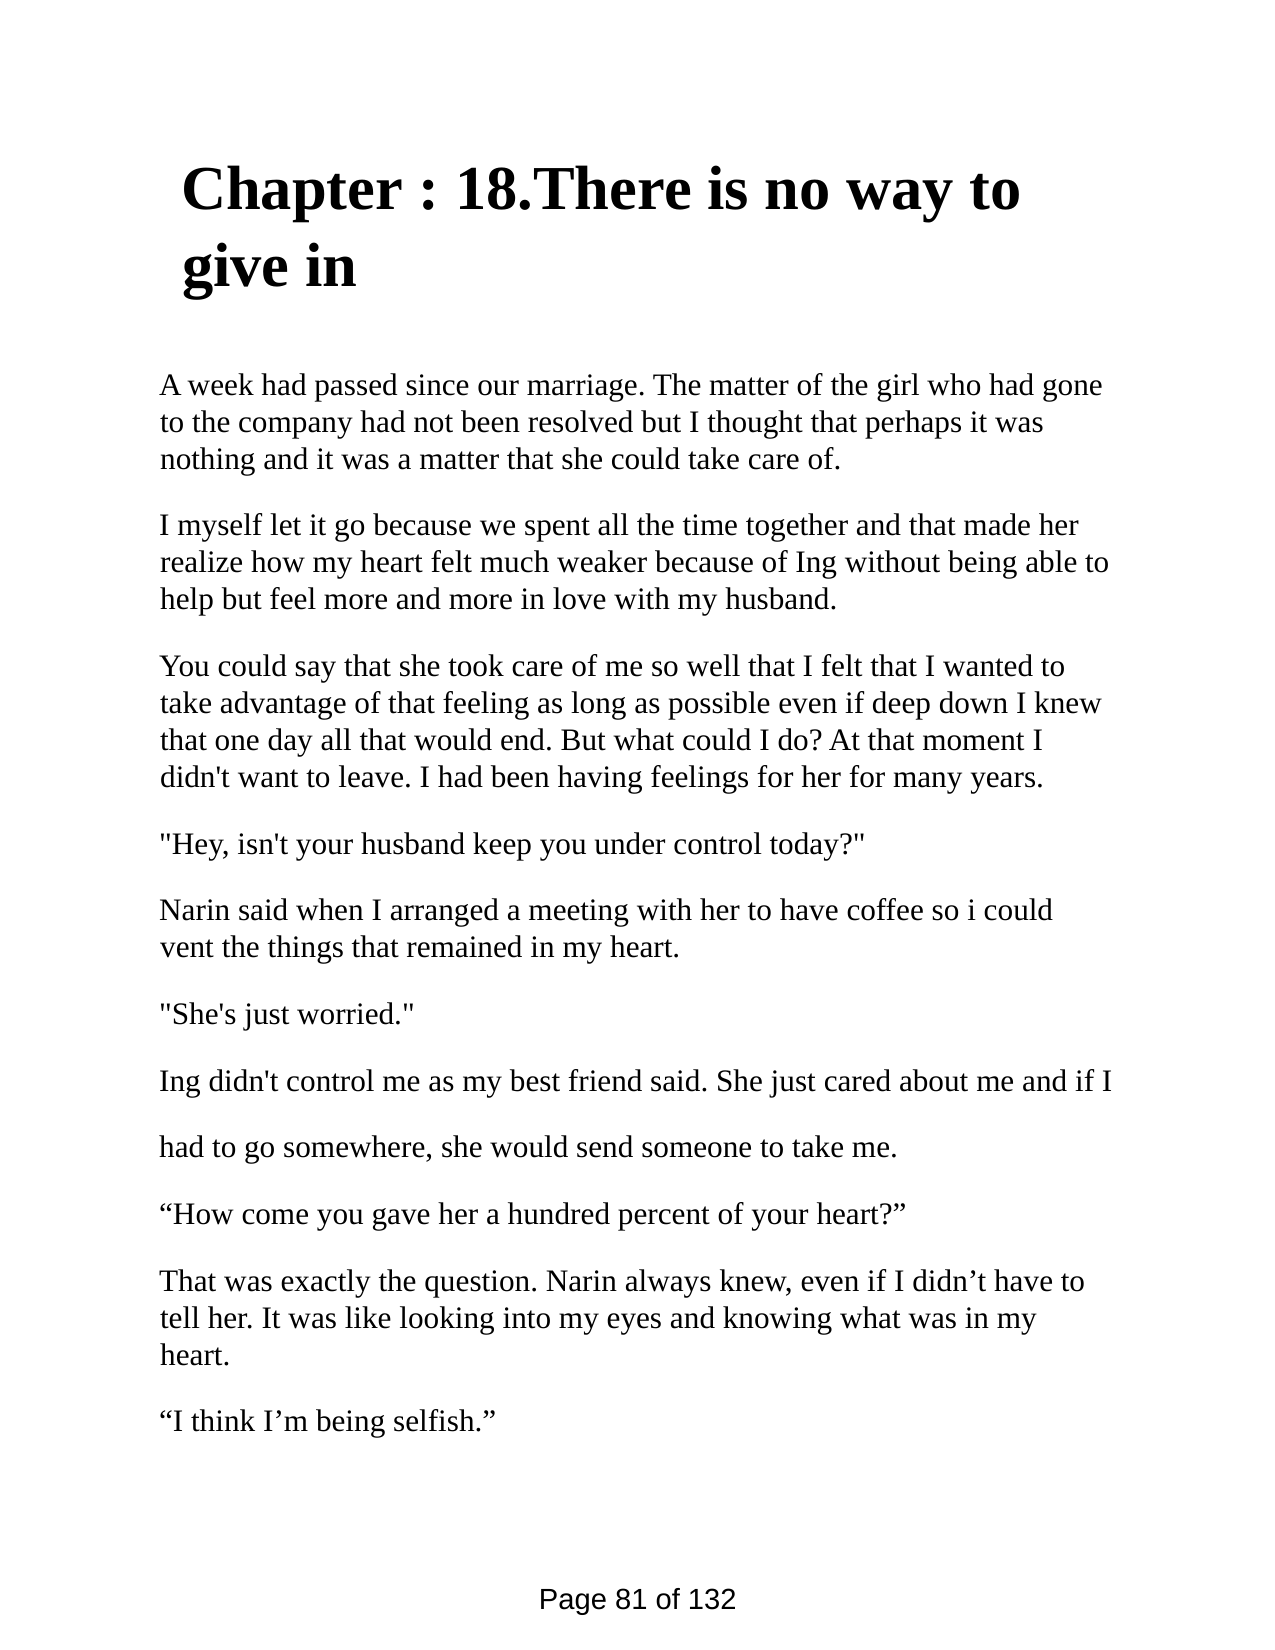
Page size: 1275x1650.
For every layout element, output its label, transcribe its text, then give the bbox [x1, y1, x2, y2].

text Narin said when I arranged a meeting with her to have coffee so i could vent the things that remained in my heart. [159, 892, 1113, 964]
text Ing didn't control me as my best friend said. She just cared about me and if I [159, 1062, 1113, 1098]
text You could say that she took care of me so well that I felt that I wanted to take advantage of that feeling as long as possible even if deep down I knew that one day all that would end. But what could I do? At that moment I didn't want to leave. I had been having feelings for her for many years. [159, 647, 1113, 794]
text “How come you gave her a hundred percent of your heart?” [159, 1195, 1113, 1231]
text I myself let it go because we spent all the time together and that made her realize how my heart felt much weaker because of Ing without being able to help but feel more and more in love with my husband. [159, 507, 1113, 617]
text “I think I’m being selfish.” [159, 1402, 1113, 1438]
text That was exactly the question. Narin always knew, even if I didn’t have to tell her. It was like looking into my eyes and knowing what was in my heart. [159, 1262, 1113, 1372]
text "She's just worried." [159, 995, 1113, 1031]
text A week had passed since our marriage. The matter of the girl who had gone to the company had not been resolved but I thought that perhaps it was nothing and it was a matter that she could take care of. [159, 366, 1113, 476]
text "Hey, isn't your husband keep you under control today?" [159, 825, 1113, 861]
subtitle Chapter : 18.There is no way to give in [181, 151, 1114, 300]
text had to go somewhere, she would send someone to take me. [159, 1128, 1113, 1164]
